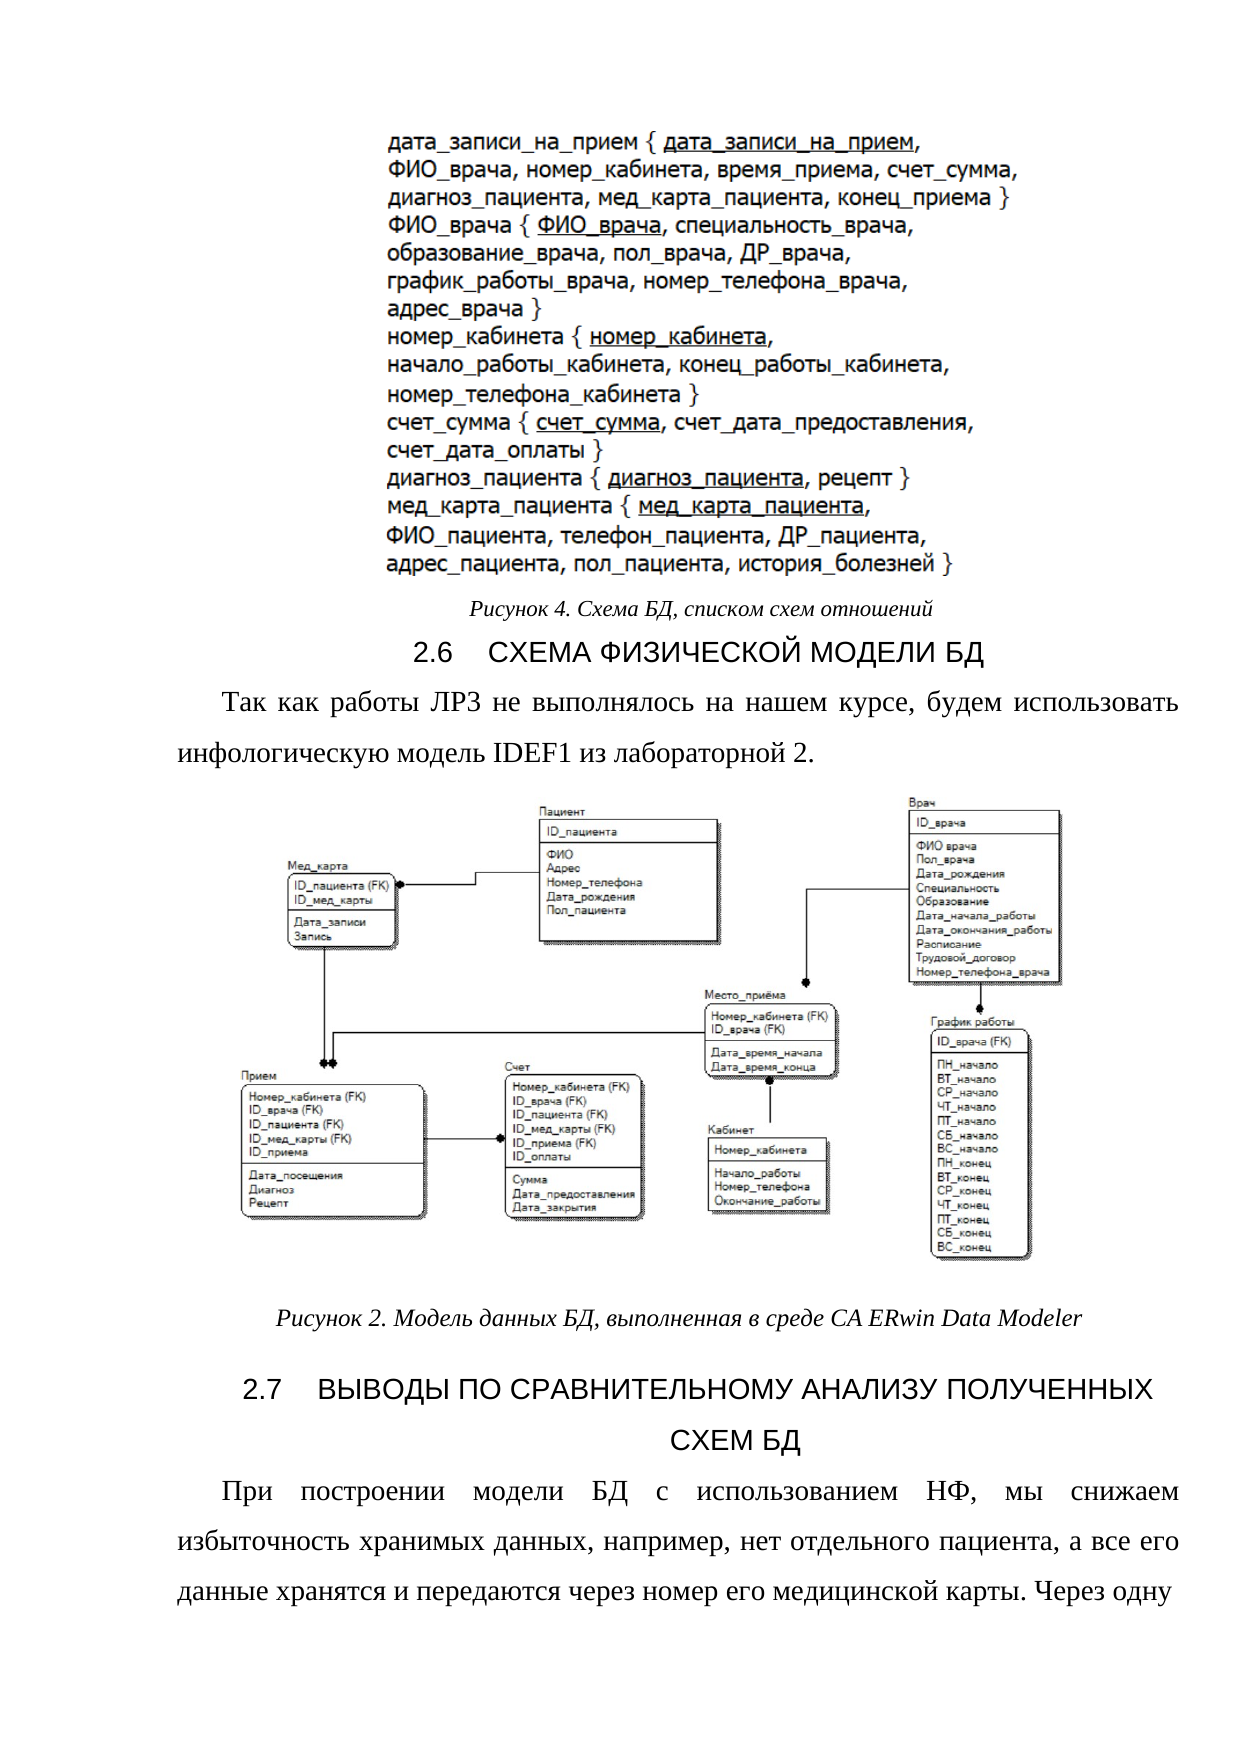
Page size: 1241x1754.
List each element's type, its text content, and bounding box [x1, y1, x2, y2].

picture [386, 131, 1017, 576]
text Рисунок 4. Схема БД, списком схем отношений [469, 595, 1223, 622]
text СХЕМ БД [302, 1422, 1169, 1456]
list СХЕМА ФИЗИЧЕСКОЙ МОДЕЛИ БД [413, 635, 1223, 668]
picture [240, 797, 1063, 1261]
text Так как работы ЛР3 не выполнялось на нашем курсе, будем использовать инфологическую модель IDEF1 из лабораторной 2. [177, 684, 1181, 769]
list ВЫВОДЫ ПО СРАВНИТЕЛЬНОМУ АНАЛИЗУ ПОЛУЧЕННЫХ [242, 1372, 1223, 1406]
text При построении модели БД с использованием НФ, мы снижаем избыточность хранимых данных, например, нет отдельного пациента, а все его данные хранятся и передаются через номер его медицинской карты. Через одну [177, 1473, 1181, 1607]
